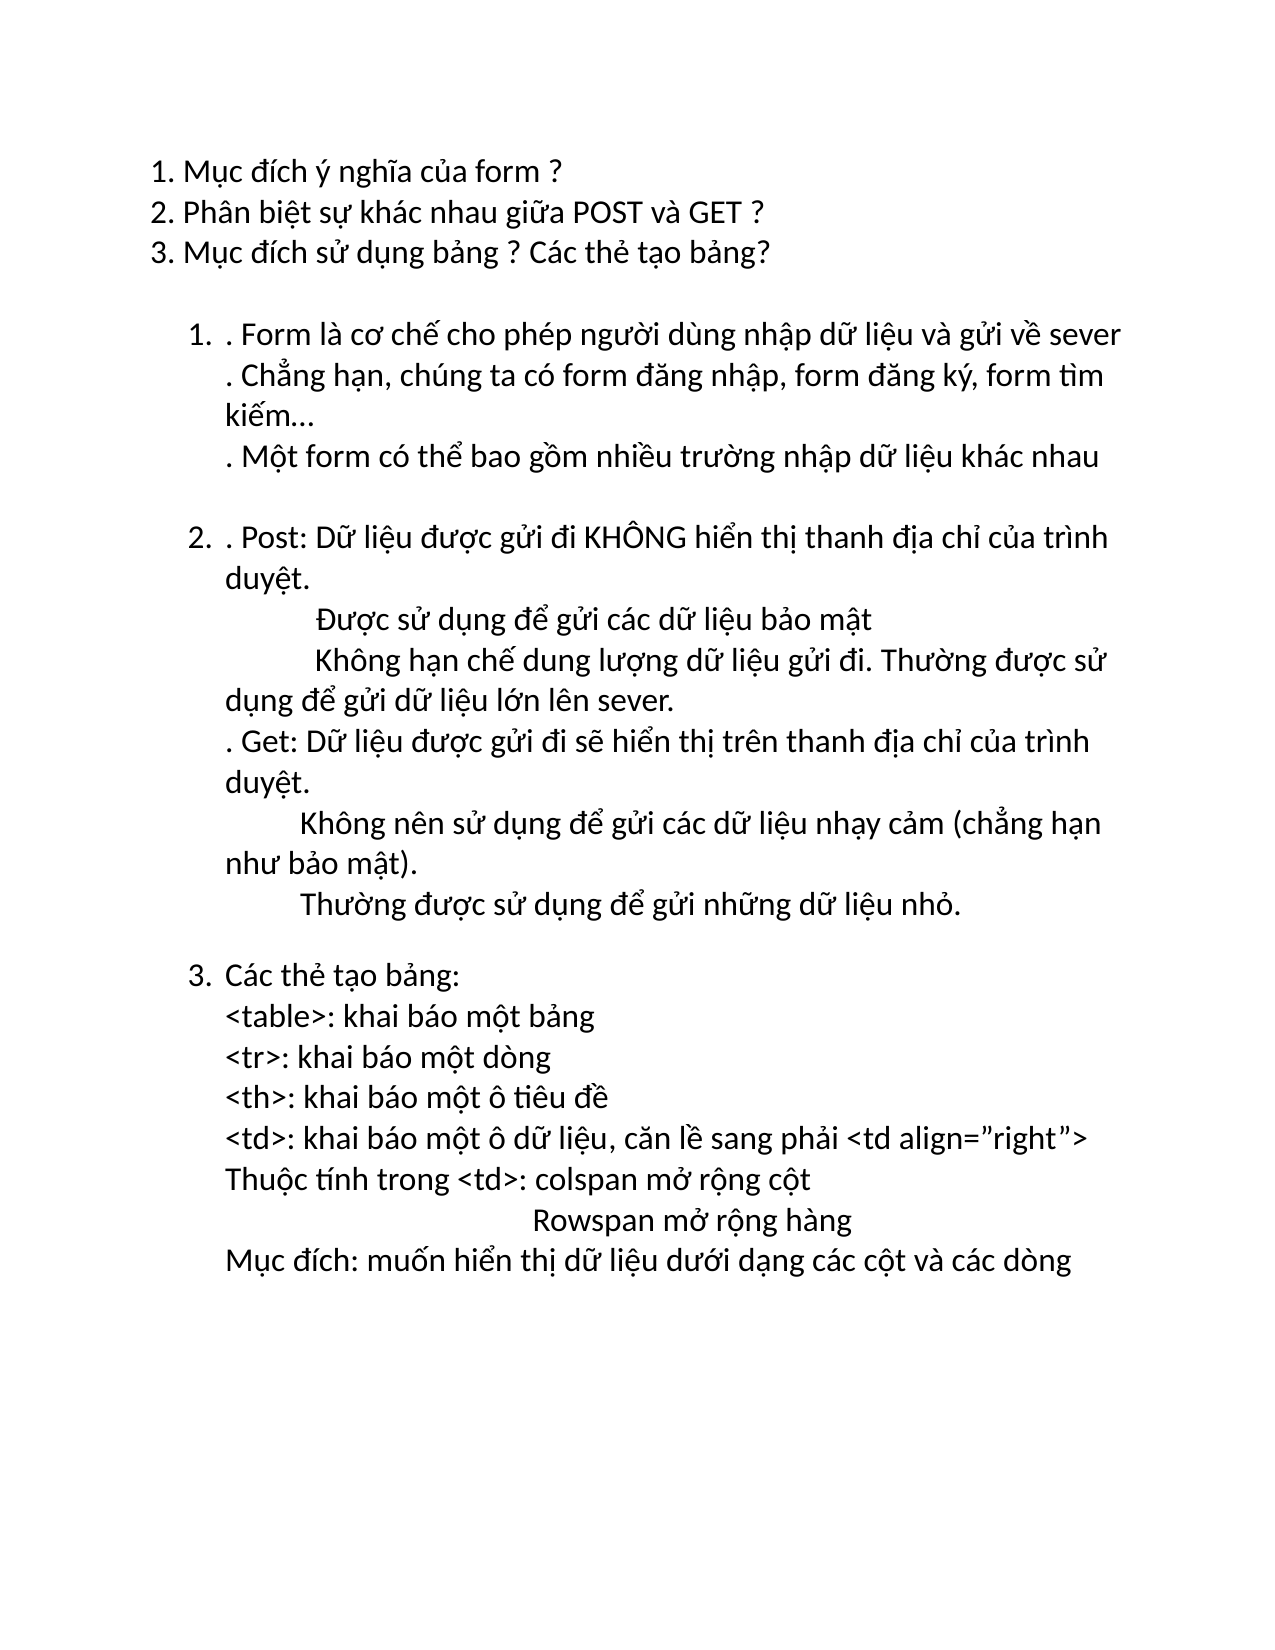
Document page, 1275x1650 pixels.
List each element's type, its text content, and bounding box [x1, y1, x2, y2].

list . Chẳng hạn, chúng ta có form đăng nhập, form đăng ký, form tìm kiếm… [225, 354, 1125, 435]
list Thuộc tính trong <td>: colspan mở rộng cột [225, 1158, 1125, 1199]
list <th>: khai báo một ô tiêu đề [225, 1077, 1125, 1117]
list . Post: Dữ liệu được gửi đi KHÔNG hiển thị thanh địa chỉ của trình duyệt. [187, 517, 1125, 598]
list . Get: Dữ liệu được gửi đi sẽ hiển thị trên thanh địa chỉ của trình duyệt. [225, 720, 1125, 802]
list . Form là cơ chế cho phép người dùng nhập dữ liệu và gửi về sever [187, 313, 1125, 354]
list <td>: khai báo một ô dữ liệu, căn lề sang phải <td align=”right”> [225, 1117, 1125, 1158]
list Thường được sử dụng để gửi những dữ liệu nhỏ. [225, 883, 1125, 924]
text 1. Mục đích ý nghĩa của form ? 2. Phân biệt sự khác nhau giữa POST và GET ? 3. Mục đích sử dụng bảng ? Các thẻ tạo bảng? [150, 150, 1125, 272]
list <table>: khai báo một bảng [225, 995, 1125, 1036]
list Mục đích: muốn hiển thị dữ liệu dưới dạng các cột và các dòng [225, 1239, 1125, 1280]
list Không nên sử dụng để gửi các dữ liệu nhạy cảm (chẳng hạn như bảo mật). [225, 802, 1125, 883]
list Không hạn chế dung lượng dữ liệu gửi đi. Thường được sử dụng để gửi dữ liệu lớn lên sever. [225, 639, 1125, 720]
list <tr>: khai báo một dòng [225, 1036, 1125, 1077]
list Được sử dụng để gửi các dữ liệu bảo mật [225, 598, 1125, 639]
list . Một form có thể bao gồm nhiều trường nhập dữ liệu khác nhau [225, 435, 1125, 476]
list Rowspan mở rộng hàng [225, 1199, 1125, 1239]
list Các thẻ tạo bảng: [187, 954, 1125, 995]
